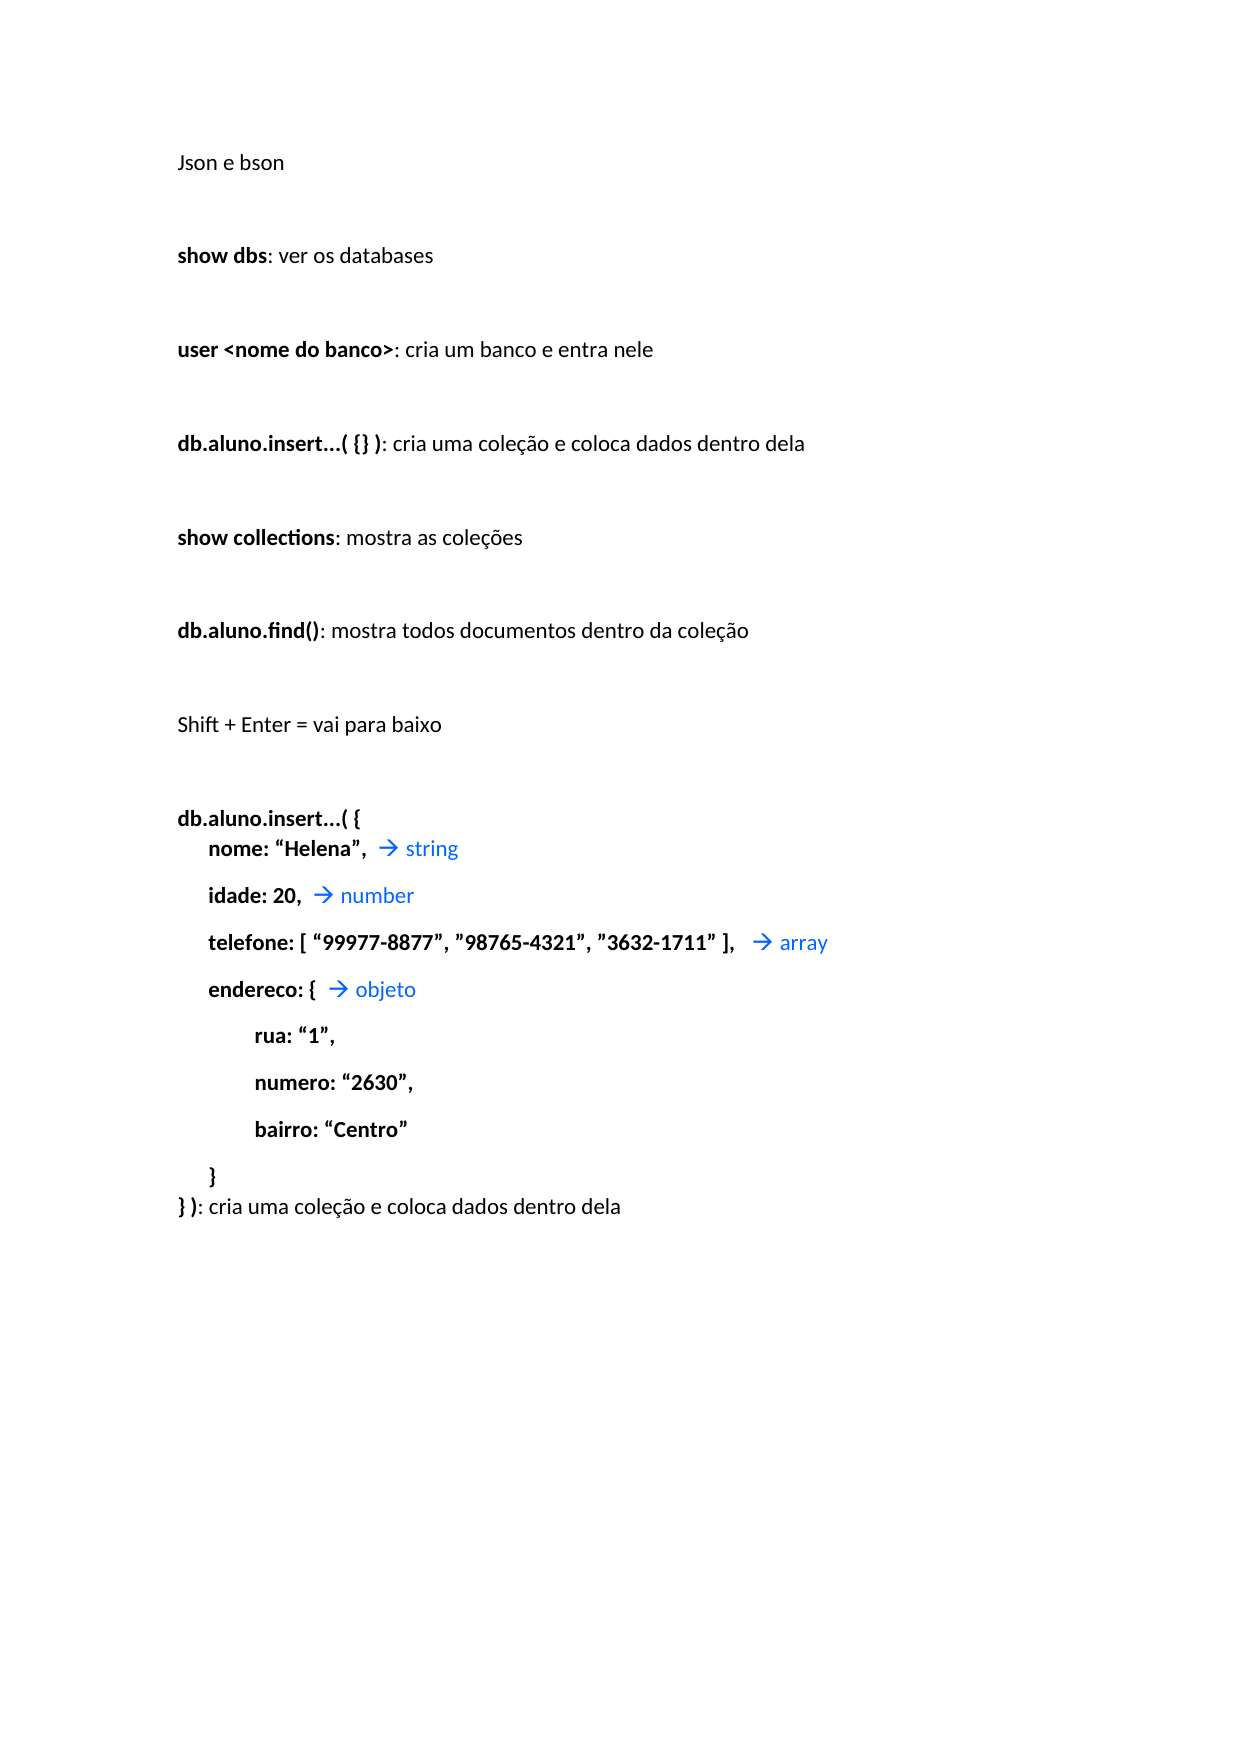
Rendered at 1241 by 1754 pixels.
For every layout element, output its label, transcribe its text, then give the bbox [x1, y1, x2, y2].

text numero: “2630”, [177, 1068, 1063, 1096]
text db.aluno.insert...( { nome: “Helena”, string [177, 804, 1063, 862]
text } } ): cria uma coleção e coloca dados dentro dela [177, 1162, 1063, 1220]
text db.aluno.find(): mostra todos documentos dentro da coleção [177, 616, 1063, 644]
text endereco: { objeto [177, 975, 1063, 1003]
text user <nome do banco>: cria um banco e entra nele [177, 335, 1063, 363]
text bairro: “Centro” [177, 1115, 1063, 1143]
text show dbs: ver os databases [177, 241, 1063, 269]
text show collections: mostra as coleções [177, 523, 1063, 551]
text telefone: [ “99977-8877”, ”98765-4321”, ”3632-1711” ], array [177, 928, 1063, 956]
text db.aluno.insert...( {} ): cria uma coleção e coloca dados dentro dela [177, 429, 1063, 457]
text rua: “1”, [177, 1022, 1063, 1049]
text Shift + Enter = vai para baixo [177, 710, 1063, 738]
text idade: 20, number [177, 881, 1063, 909]
text Json e bson [177, 148, 1063, 176]
